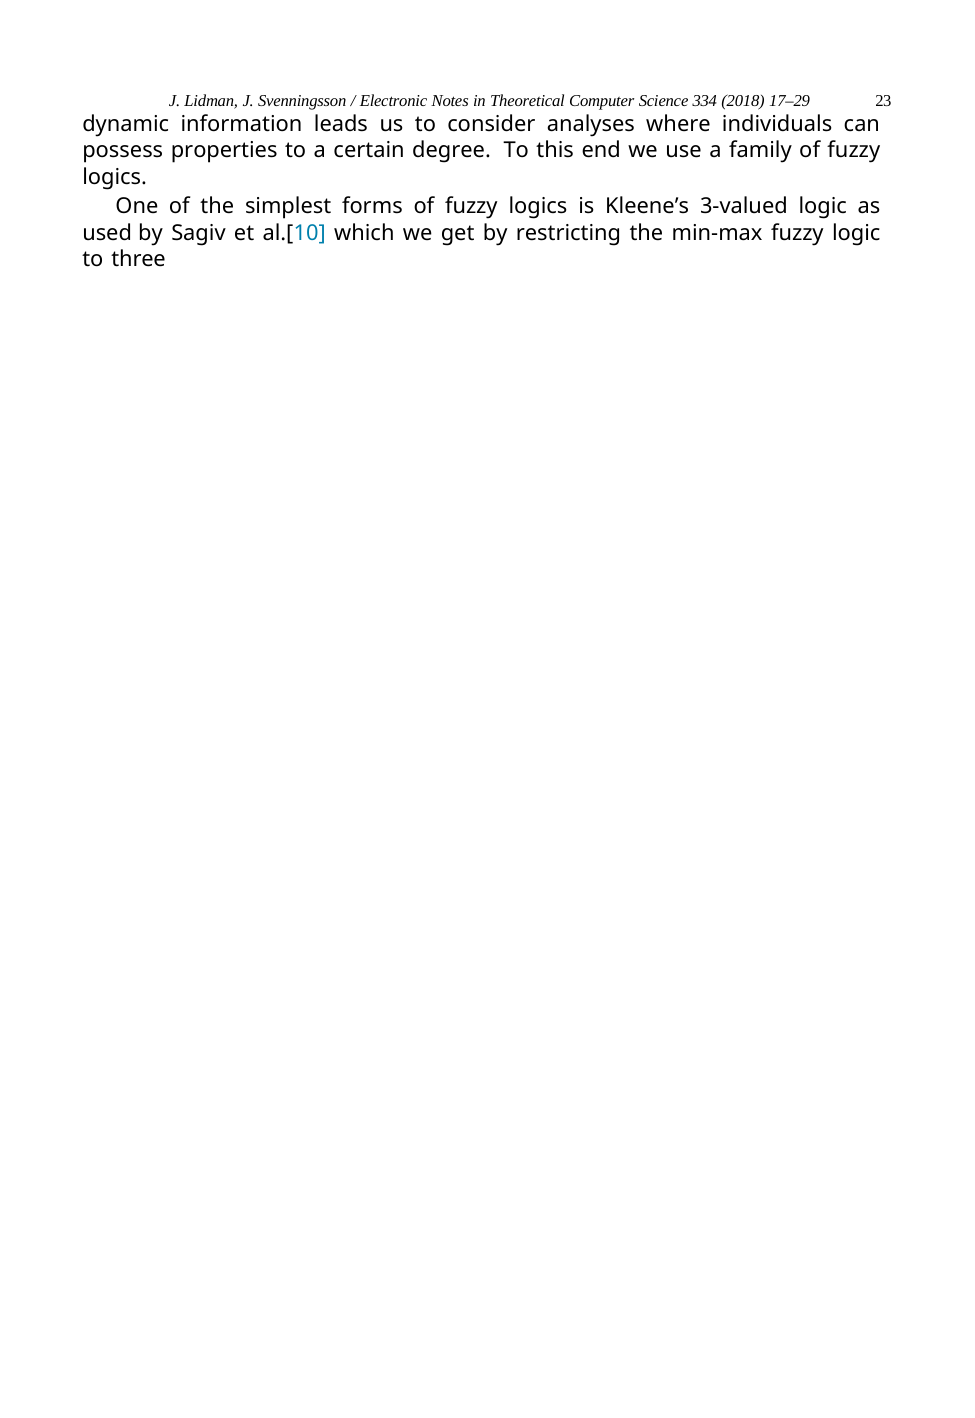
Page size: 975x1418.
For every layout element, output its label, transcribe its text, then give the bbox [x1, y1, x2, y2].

text One of the simplest forms of fuzzy logics is Kleene’s 3-valued logic as used by Sagiv et al.[10] which we get by restricting the min-max fuzzy logic to three [82, 193, 881, 273]
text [82, 110, 881, 191]
